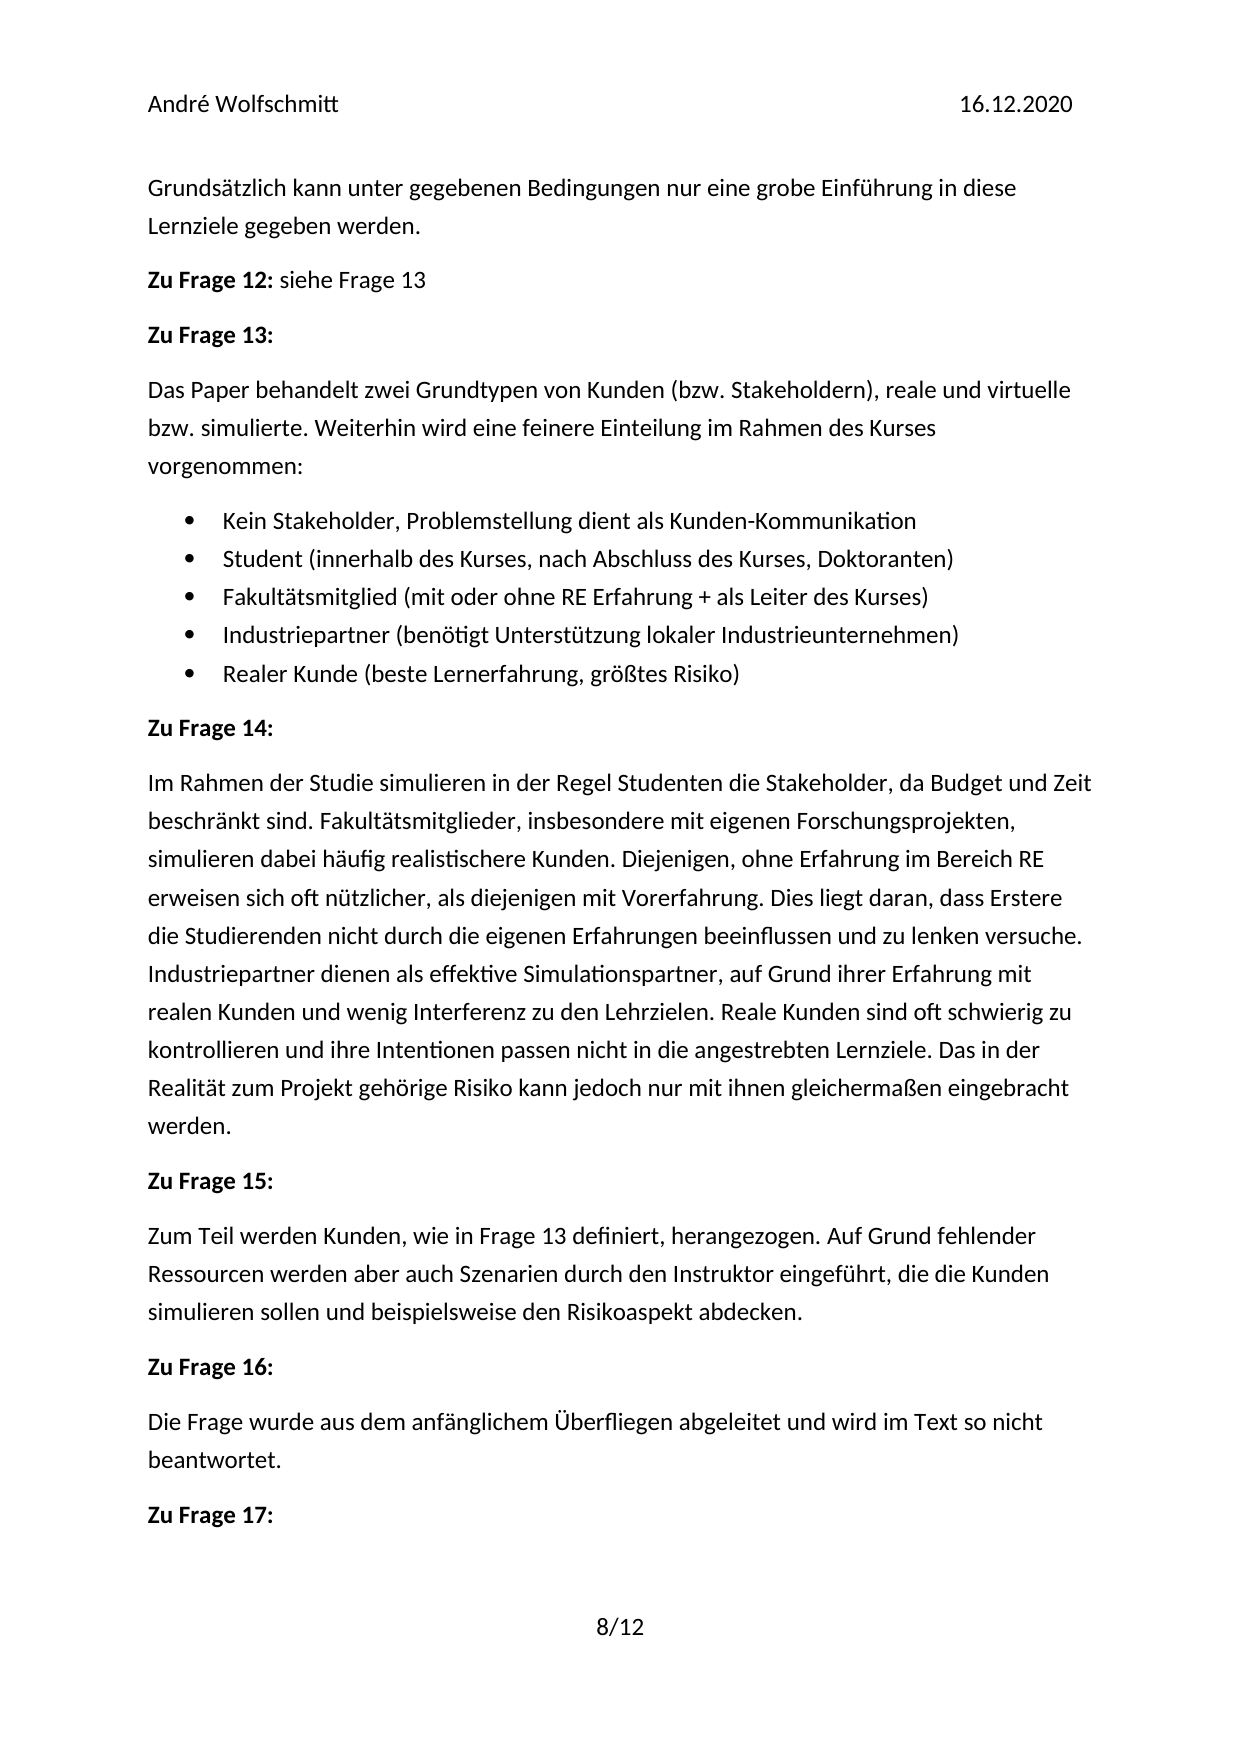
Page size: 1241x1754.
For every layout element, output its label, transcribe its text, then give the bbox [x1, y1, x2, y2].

list Student (innerhalb des Kurses, nach Abschluss des Kurses, Doktoranten) [185, 543, 1093, 574]
text Im Rahmen der Studie simulieren in der Regel Studenten die Stakeholder, da Budget und Zeit beschränkt sind. Fakultätsmitglieder, insbesondere mit eigenen Forschungsprojekten, simulieren dabei häufig realistischere Kunden. Diejenigen, ohne Erfahrung im Bereich RE erweisen sich oft nützlicher, als diejenigen mit Vorerfahrung. Dies liegt daran, dass Erstere die Studierenden nicht durch die eigenen Erfahrungen beeinflussen und zu lenken versuche. Industriepartner dienen als effektive Simulationspartner, auf Grund ihrer Erfahrung mit realen Kunden und wenig Interferenz zu den Lehrzielen. Reale Kunden sind oft schwierig zu kontrollieren und ihre Intentionen passen nicht in die angestrebten Lernziele. Das in der Realität zum Projekt gehörige Risiko kann jedoch nur mit ihnen gleichermaßen eingebracht werden. [148, 767, 1093, 1141]
list Realer Kunde (beste Lernerfahrung, größtes Risiko) [185, 658, 1093, 688]
text Zu Frage 14: [148, 713, 1093, 743]
text Zu Frage 13: [148, 319, 1093, 350]
text Zum Teil werden Kunden, wie in Frage 13 definiert, herangezogen. Auf Grund fehlender Ressourcen werden aber auch Szenarien durch den Instruktor eingeführt, die die Kunden simulieren sollen und beispielsweise den Risikoaspekt abdecken. [148, 1220, 1093, 1327]
list Industriepartner (benötigt Unterstützung lokaler Industrieunternehmen) [185, 620, 1093, 650]
list Kein Stakeholder, Problemstellung dient als Kunden-Kommunikation [185, 505, 1093, 536]
text Zu Frage 16: [148, 1351, 1093, 1382]
text Das Paper behandelt zwei Grundtypen von Kunden (bzw. Stakeholdern), reale und virtuelle bzw. simulierte. Weiterhin wird eine feinere Einteilung im Rahmen des Kurses vorgenommen: [148, 374, 1093, 481]
text Zu Frage 15: [148, 1165, 1093, 1196]
list Fakultätsmitglied (mit oder ohne RE Erfahrung + als Leiter des Kurses) [185, 582, 1093, 612]
text Zu Frage 17: [148, 1499, 1093, 1529]
text Grundsätzlich kann unter gegebenen Bedingungen nur eine grobe Einführung in diese Lernziele gegeben werden. [148, 172, 1093, 240]
text Die Frage wurde aus dem anfänglichem Überfliegen abgeleitet und wird im Text so nicht beantwortet. [148, 1406, 1093, 1474]
text Zu Frage 12: siehe Frage 13 [148, 265, 1093, 295]
